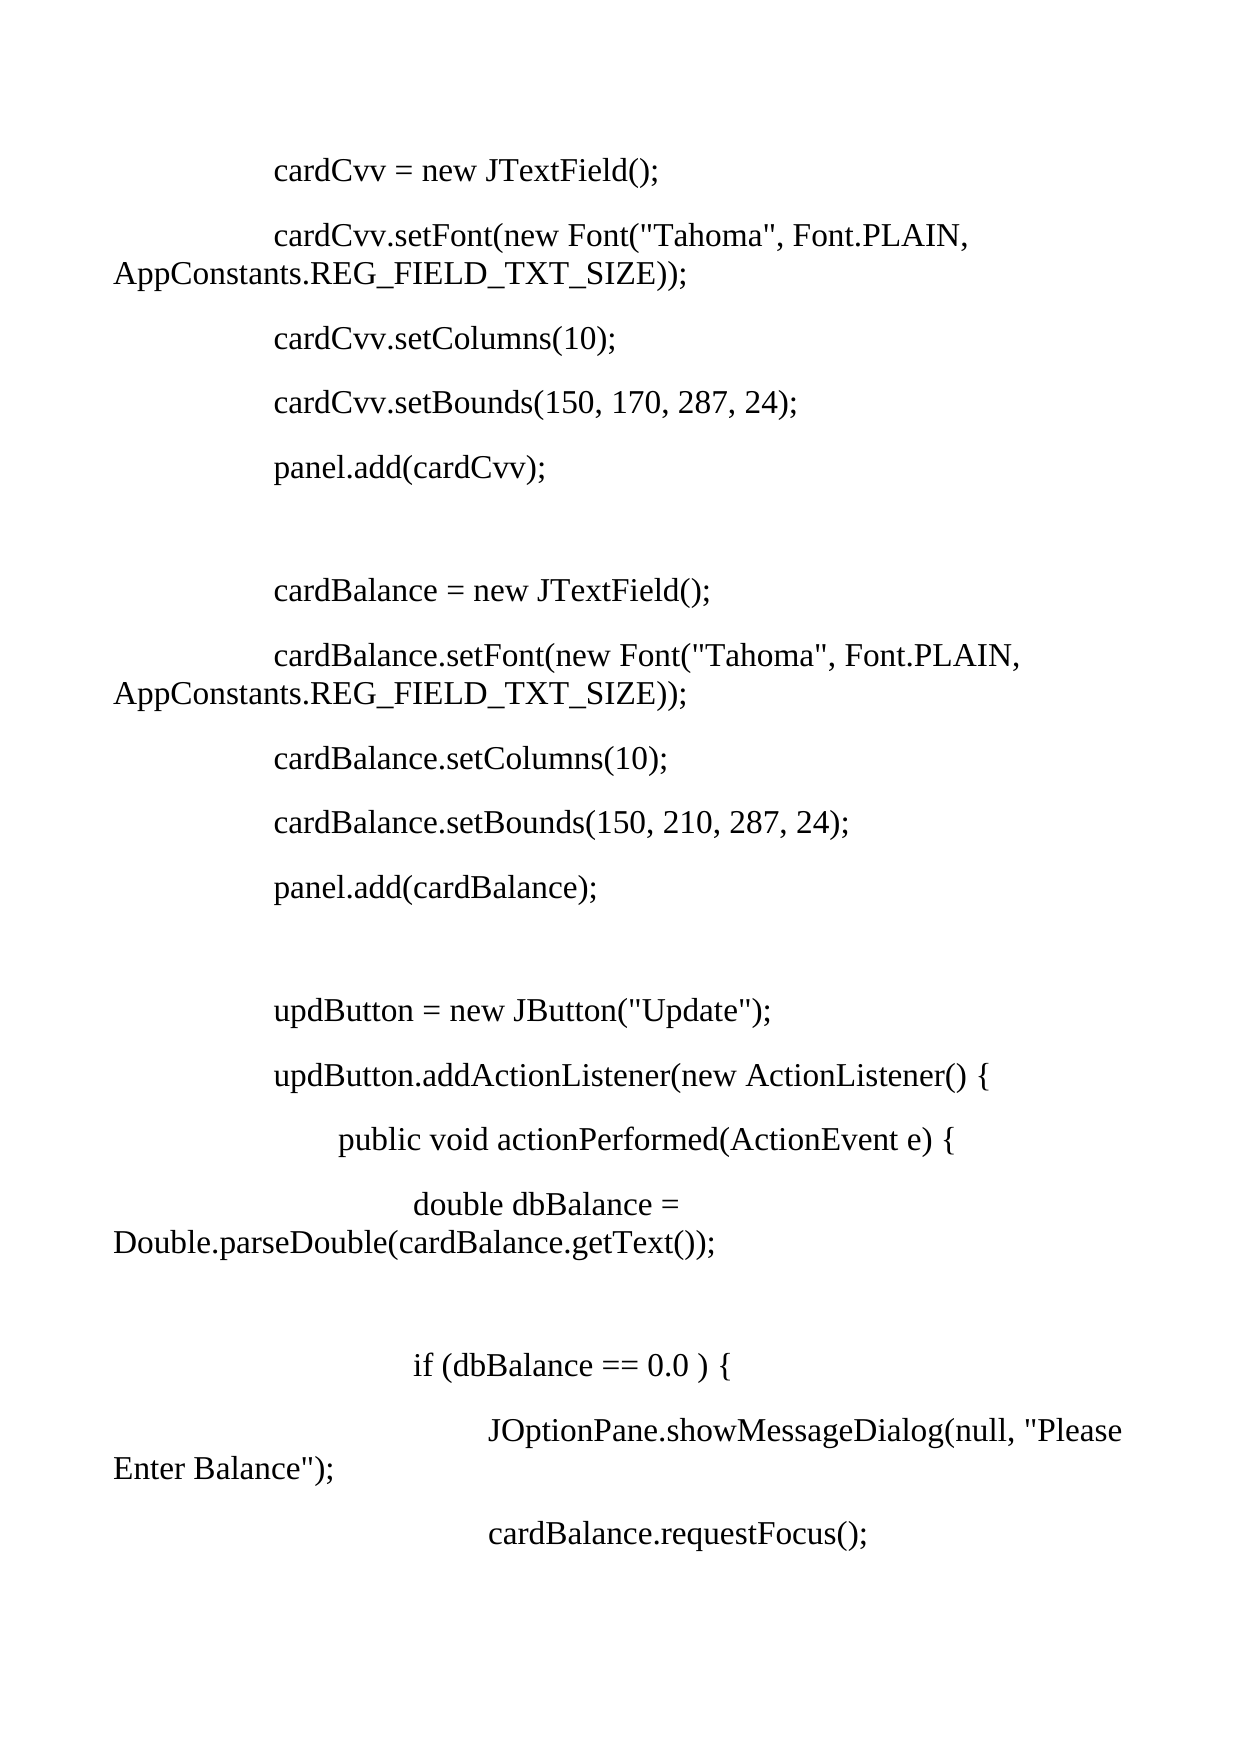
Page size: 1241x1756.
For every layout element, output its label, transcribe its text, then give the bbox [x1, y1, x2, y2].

text JOptionPane.showMessageDialog(null, "Please Enter Balance"); [113, 1410, 1127, 1487]
text updButton = new JButton("Update"); [113, 990, 1127, 1028]
text cardBalance = new JTextField(); [113, 570, 1127, 608]
text if (dbBalance == 0.0 ) { [113, 1345, 1127, 1383]
text panel.add(cardBalance); [113, 867, 1127, 906]
text cardBalance.requestFocus(); [113, 1513, 1127, 1551]
text public void actionPerformed(ActionEvent e) { [113, 1119, 1127, 1158]
text cardCvv = new JTextField(); [113, 150, 1127, 188]
text double dbBalance = Double.parseDouble(cardBalance.getText()); [113, 1184, 1127, 1261]
text cardCvv.setBounds(150, 170, 287, 24); [113, 383, 1127, 421]
text cardBalance.setFont(new Font("Tahoma", Font.PLAIN, AppConstants.REG_FIELD_TXT_SIZE)); [113, 635, 1127, 711]
text cardBalance.setColumns(10); [113, 738, 1127, 776]
text cardCvv.setFont(new Font("Tahoma", Font.PLAIN, AppConstants.REG_FIELD_TXT_SIZE)); [113, 215, 1127, 291]
text cardCvv.setColumns(10); [113, 318, 1127, 356]
text updButton.addActionListener(new ActionListener() { [113, 1055, 1127, 1093]
text cardBalance.setBounds(150, 210, 287, 24); [113, 803, 1127, 841]
text panel.add(cardCvv); [113, 447, 1127, 486]
